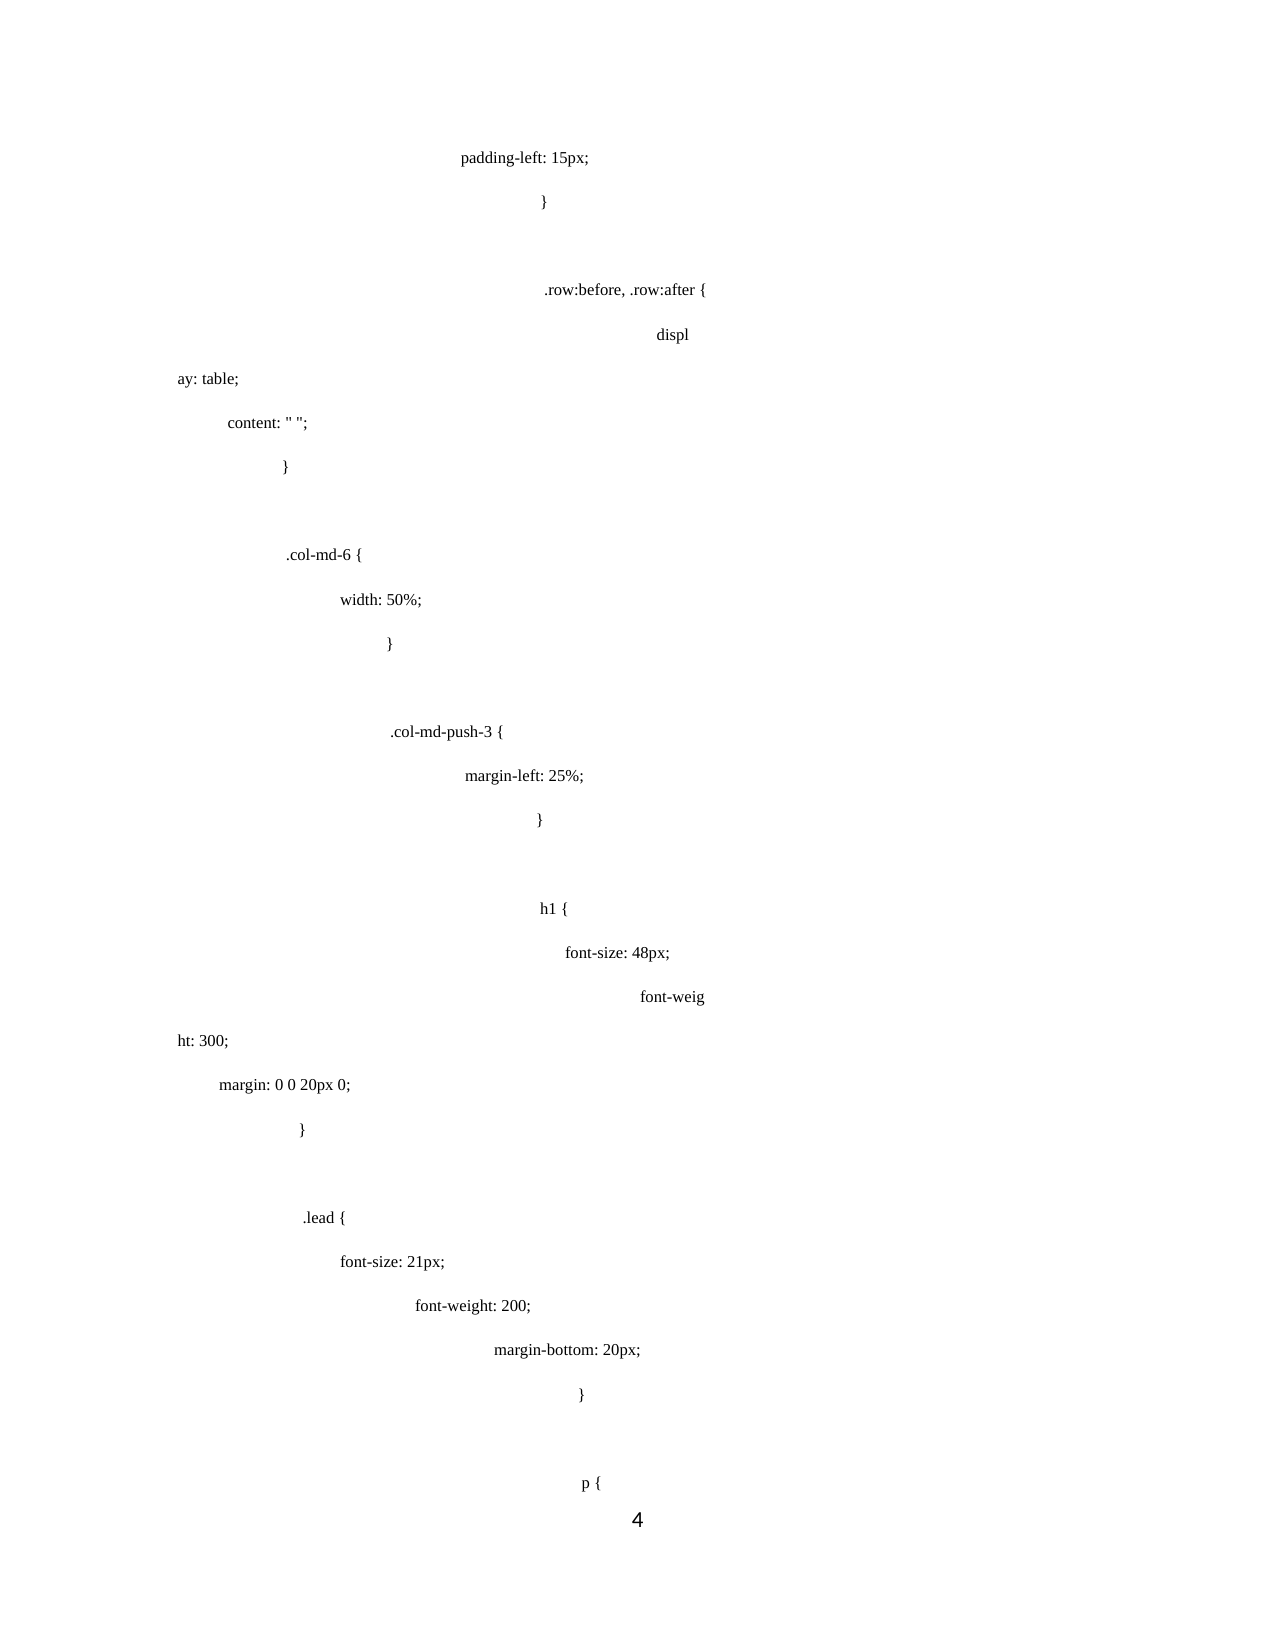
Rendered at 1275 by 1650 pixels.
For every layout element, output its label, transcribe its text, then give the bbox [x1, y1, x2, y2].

text .col-md-6 { [177, 545, 1098, 564]
text font-size: 48px; [177, 943, 1098, 962]
text margin-left: 25%; [177, 766, 1098, 785]
text } [177, 1384, 1098, 1403]
text font-weight: 200; [177, 1296, 1098, 1315]
text .lead { [177, 1208, 1098, 1227]
text displ [177, 324, 1098, 343]
text } [177, 1119, 1098, 1138]
text margin: 0 0 20px 0; [177, 1075, 1098, 1094]
text } [177, 457, 1098, 476]
text p { [177, 1473, 1098, 1492]
text font-weig [177, 987, 1098, 1006]
text ay: table; [177, 368, 1098, 388]
text content: " "; [177, 413, 1098, 432]
text padding-left: 15px; [177, 148, 1098, 167]
text .col-md-push-3 { [177, 722, 1098, 741]
text } [177, 192, 1098, 211]
text font-size: 21px; [177, 1252, 1098, 1271]
text width: 50%; [177, 589, 1098, 608]
text } [177, 633, 1098, 653]
text ht: 300; [177, 1031, 1098, 1050]
text h1 { [177, 898, 1098, 918]
text .row:before, .row:after { [177, 280, 1098, 299]
text } [177, 810, 1098, 829]
text margin-bottom: 20px; [177, 1340, 1098, 1359]
